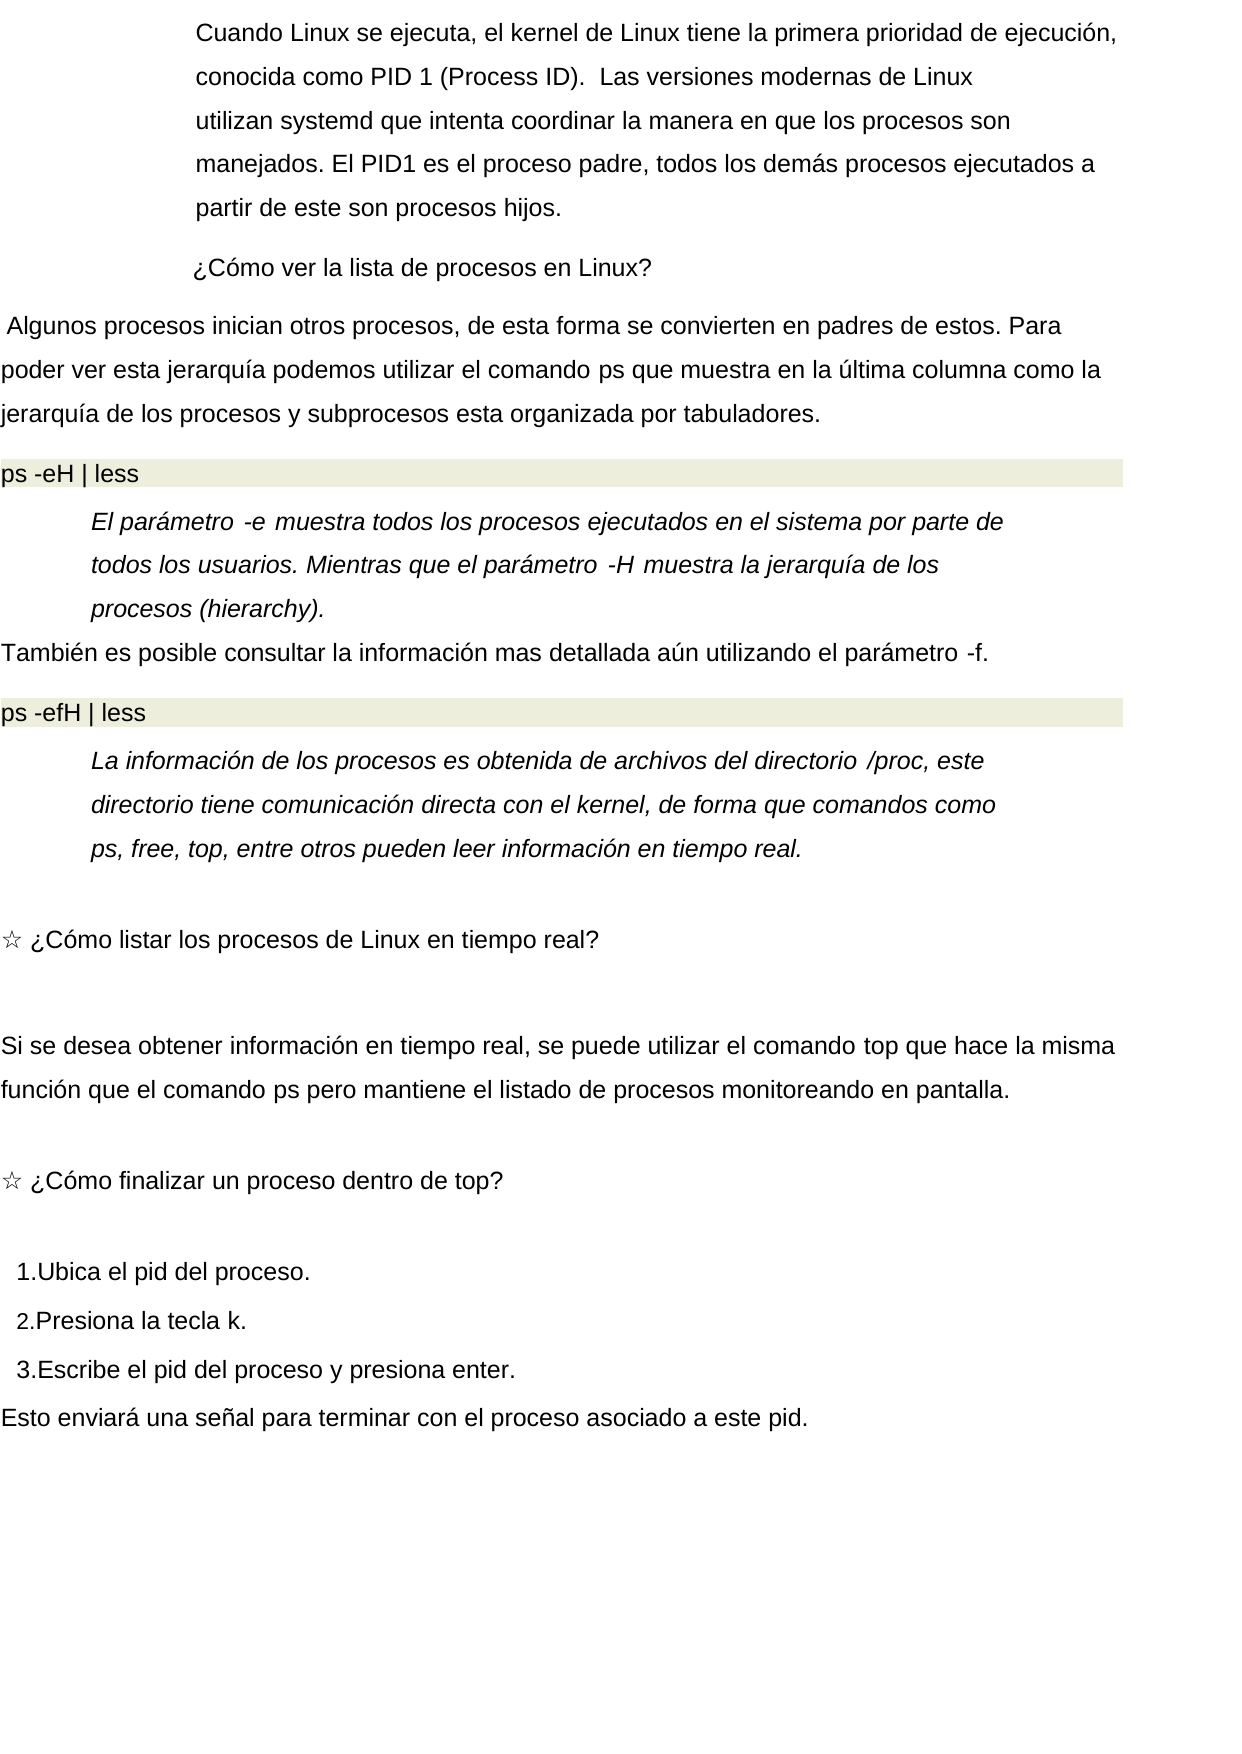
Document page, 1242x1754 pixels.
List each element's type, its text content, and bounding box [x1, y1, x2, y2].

list Ubica el pid del proceso. [16, 1257, 1123, 1286]
text Cuando Linux se ejecuta, el kernel de Linux tiene la primera prioridad de ejecución, conocida como PID 1 (Process ID). Las versiones modernas de Linux utilizan systemd que intenta coordinar la manera en que los procesos son manejados. El PID1 es el proceso padre, todos los demás procesos ejecutados a partir de este son procesos hijos. [195, 3, 1123, 222]
text ps -efH | less [1, 698, 1123, 727]
text Algunos procesos inician otros procesos, de esta forma se convierten en padres de estos. Para poder ver esta jerarquía podemos utilizar el comando ps que muestra en la última columna como la jerarquía de los procesos y subprocesos esta organizada por tabuladores. [1, 296, 1123, 427]
text Esto enviará una señal para terminar con el proceso asociado a este pid. [1, 1388, 1123, 1431]
list Escribe el pid del proceso y presiona enter. [16, 1354, 1123, 1383]
text También es posible consultar la información mas detallada aún utilizando el parámetro -f. [1, 623, 1123, 667]
subtitle ☆ ¿Cómo finalizar un proceso dentro de top? [1, 1166, 1123, 1195]
subtitle ☆ ¿Cómo listar los procesos de Linux en tiempo real? [1, 925, 1123, 953]
text La información de los procesos es obtenida de archivos del directorio /proc, este directorio tiene comunicación directa con el kernel, de forma que comandos como ps, free, top, entre otros pueden leer información en tiempo real. [91, 731, 1033, 862]
text El parámetro -e muestra todos los procesos ejecutados en el sistema por parte de todos los usuarios. Mientras que el parámetro -H muestra la jerarquía de los procesos (hierarchy). [91, 492, 1033, 623]
text Si se desea obtener información en tiempo real, se puede utilizar el comando top que hace la misma función que el comando ps pero mantiene el listado de procesos monitoreando en pantalla. [1, 1016, 1123, 1103]
text ps -eH | less [1, 459, 1123, 487]
subtitle ¿Cómo ver la lista de procesos en Linux? [192, 253, 1123, 282]
list Presiona la tecla k. [16, 1306, 1123, 1335]
